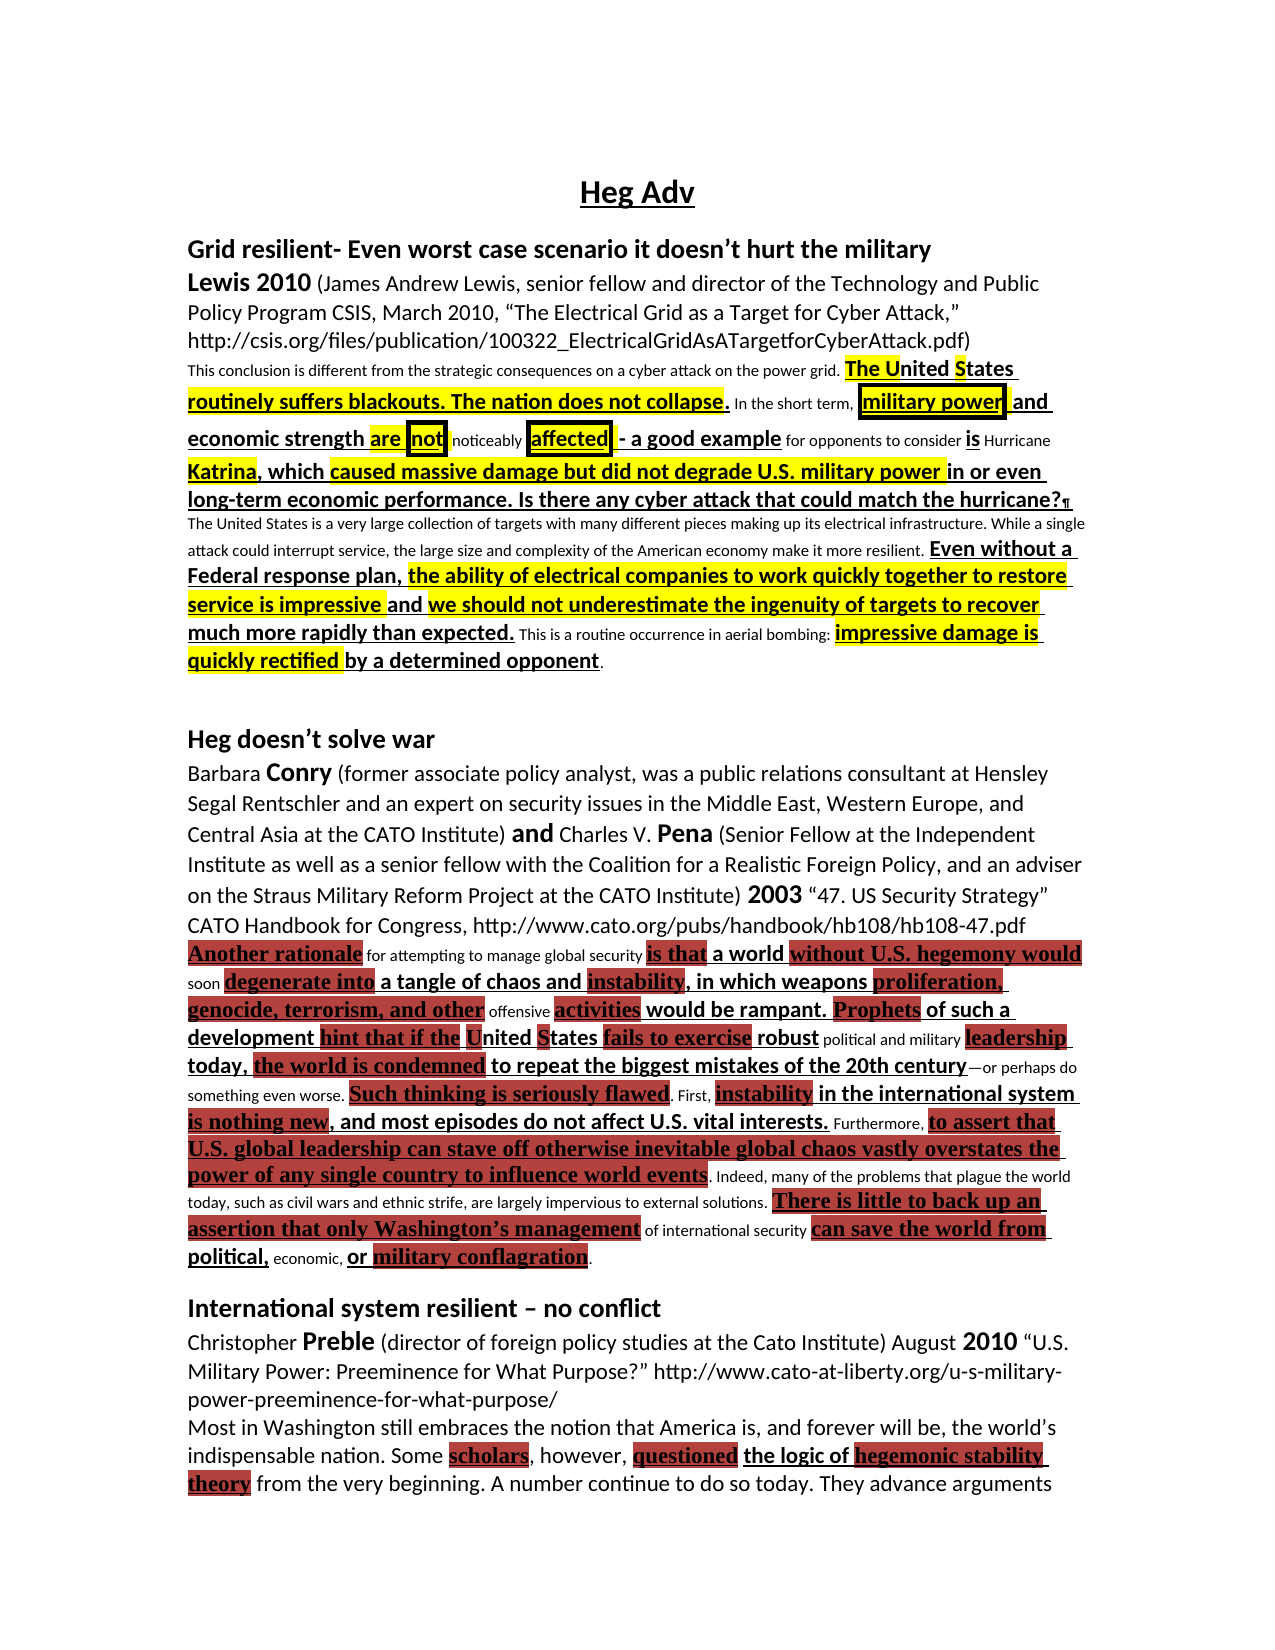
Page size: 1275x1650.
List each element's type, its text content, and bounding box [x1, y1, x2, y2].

subtitle Heg doesn’t solve war [187, 723, 1087, 756]
subtitle Heg Adv [187, 171, 1087, 212]
subtitle International system resilient – no conflict [187, 1291, 1087, 1324]
subtitle Grid resilient- Even worst case scenario it doesn’t hurt the military [187, 232, 1087, 265]
text This conclusion is different from the strategic consequences on a cyber attack on the power grid. The United States routinely suffers blackouts. The nation does not collapse. In the short term, military power and economic strength are not noticeably affected - a good example for opponents to consider is Hurricane Katrina, which caused massive damage but did not degrade U.S. military power in or even long-term economic performance. Is there any cyber attack that could match the hurricane?¶ The United States is a very large collection of targets with many different pieces making up its electrical infrastructure. While a single attack could interrupt service, the large size and complexity of the American economy make it more resilient. Even without a Federal response plan, the ability of electrical companies to work quickly together to restore service is impressive and we should not underestimate the ingenuity of targets to recover much more rapidly than expected. This is a routine occurrence in aerial bombing: impressive damage is quickly rectified by a determined opponent. [187, 354, 1087, 674]
text Barbara Conry (former associate policy analyst, was a public relations consultant at Hensley Segal Rentschler and an expert on security issues in the Middle East, Western Europe, and Central Asia at the CATO Institute) and Charles V. Pena (Senior Fellow at the Independent Institute as well as a senior fellow with the Coalition for a Realistic Foreign Policy, and an adviser on the Straus Military Reform Project at the CATO Institute) 2003 “47. US Security Strategy” CATO Handbook for Congress, http://www.cato.org/pubs/handbook/hb108/hb108-47.pdf [187, 756, 1087, 939]
text Christopher Preble (director of foreign policy studies at the Cato Institute) August 2010 “U.S. Military Power: Preeminence for What Purpose?” http://www.cato-at-liberty.org/u-s-military-power-preeminence-for-what-purpose/ [187, 1324, 1087, 1413]
text Lewis 2010 (James Andrew Lewis, senior fellow and director of the Technology and Public Policy Program CSIS, March 2010, “The Electrical Grid as a Target for Cyber Attack,” http://csis.org/files/publication/100322_ElectricalGridAsATargetforCyberAttack.pdf) [187, 265, 1087, 354]
text Another rationale for attempting to manage global security is that a world without U.S. hegemony would soon degenerate into a tangle of chaos and instability, in which weapons proliferation, genocide, terrorism, and other offensive activities would be rampant. Prophets of such a development hint that if the United States fails to exercise robust political and military leadership today, the world is condemned to repeat the biggest mistakes of the 20th century—or perhaps do something even worse. Such thinking is seriously flawed. First, instability in the international system is nothing new, and most episodes do not affect U.S. vital interests. Furthermore, to assert that U.S. global leadership can stave off otherwise inevitable global chaos vastly overstates the power of any single country to influence world events. Indeed, many of the problems that plague the world today, such as civil wars and ethnic strife, are largely impervious to external solutions. There is little to back up an assertion that only Washington’s management of international security can save the world from political, economic, or military conflagration. [187, 939, 1087, 1270]
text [187, 1413, 1087, 1497]
